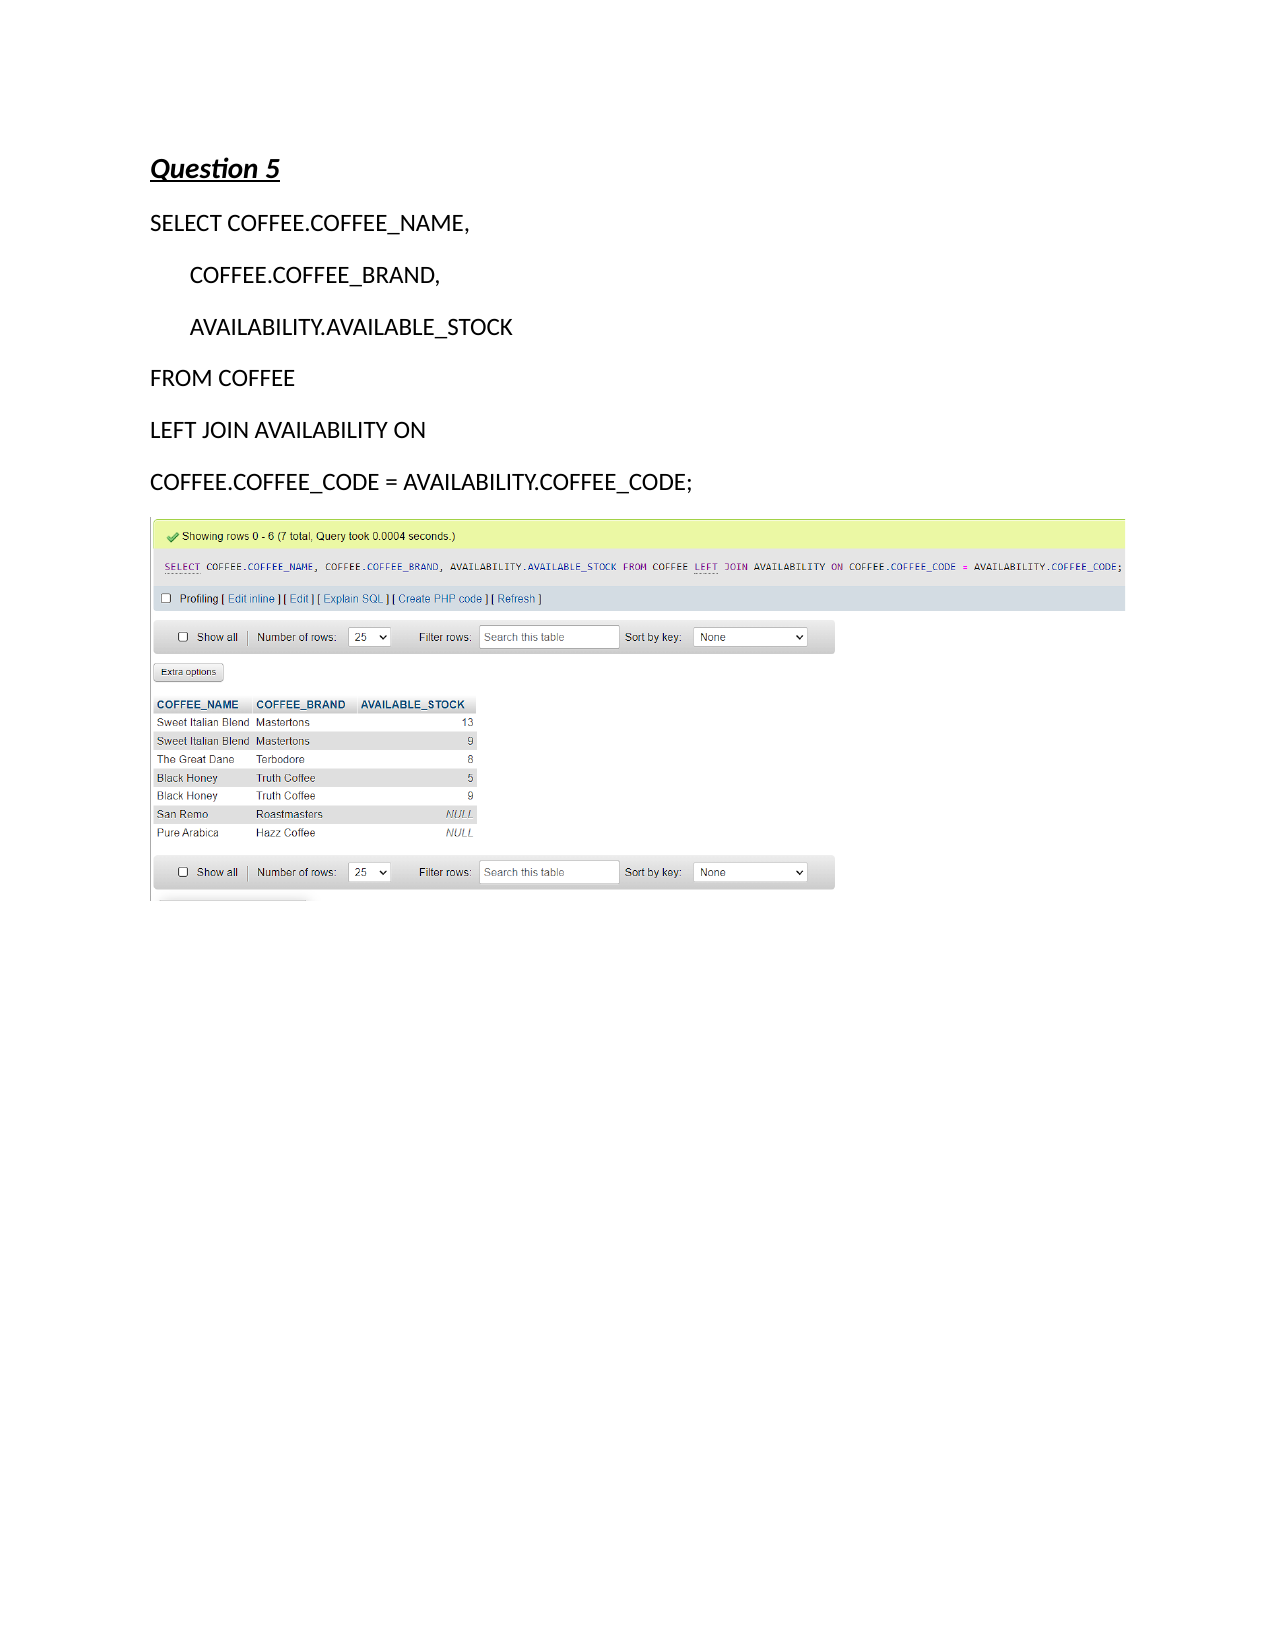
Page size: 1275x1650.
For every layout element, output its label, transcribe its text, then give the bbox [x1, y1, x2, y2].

text COFFEE.COFFEE_BRAND, [150, 259, 1125, 290]
text SELECT COFFEE.COFFEE_NAME, [150, 208, 1125, 238]
text FROM COFFEE [150, 363, 1125, 393]
text Question 5 [150, 150, 1125, 186]
text COFFEE.COFFEE_CODE = AVAILABILITY.COFFEE_CODE; [150, 466, 1125, 496]
text LEFT JOIN AVAILABILITY ON [150, 414, 1125, 445]
text AVAILABILITY.AVAILABLE_STOCK [150, 311, 1125, 341]
picture [150, 517, 1125, 901]
